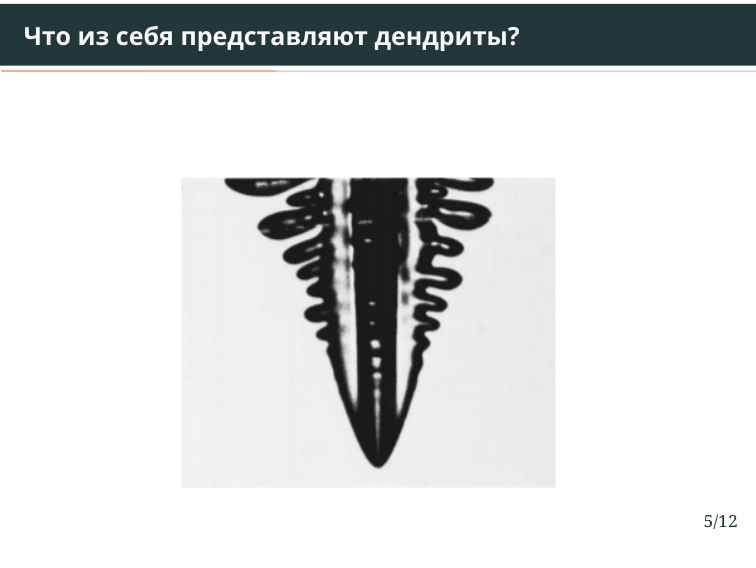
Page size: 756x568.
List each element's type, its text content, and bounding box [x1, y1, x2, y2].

picture [174, 169, 564, 500]
text 5/12 [0, 509, 737, 532]
